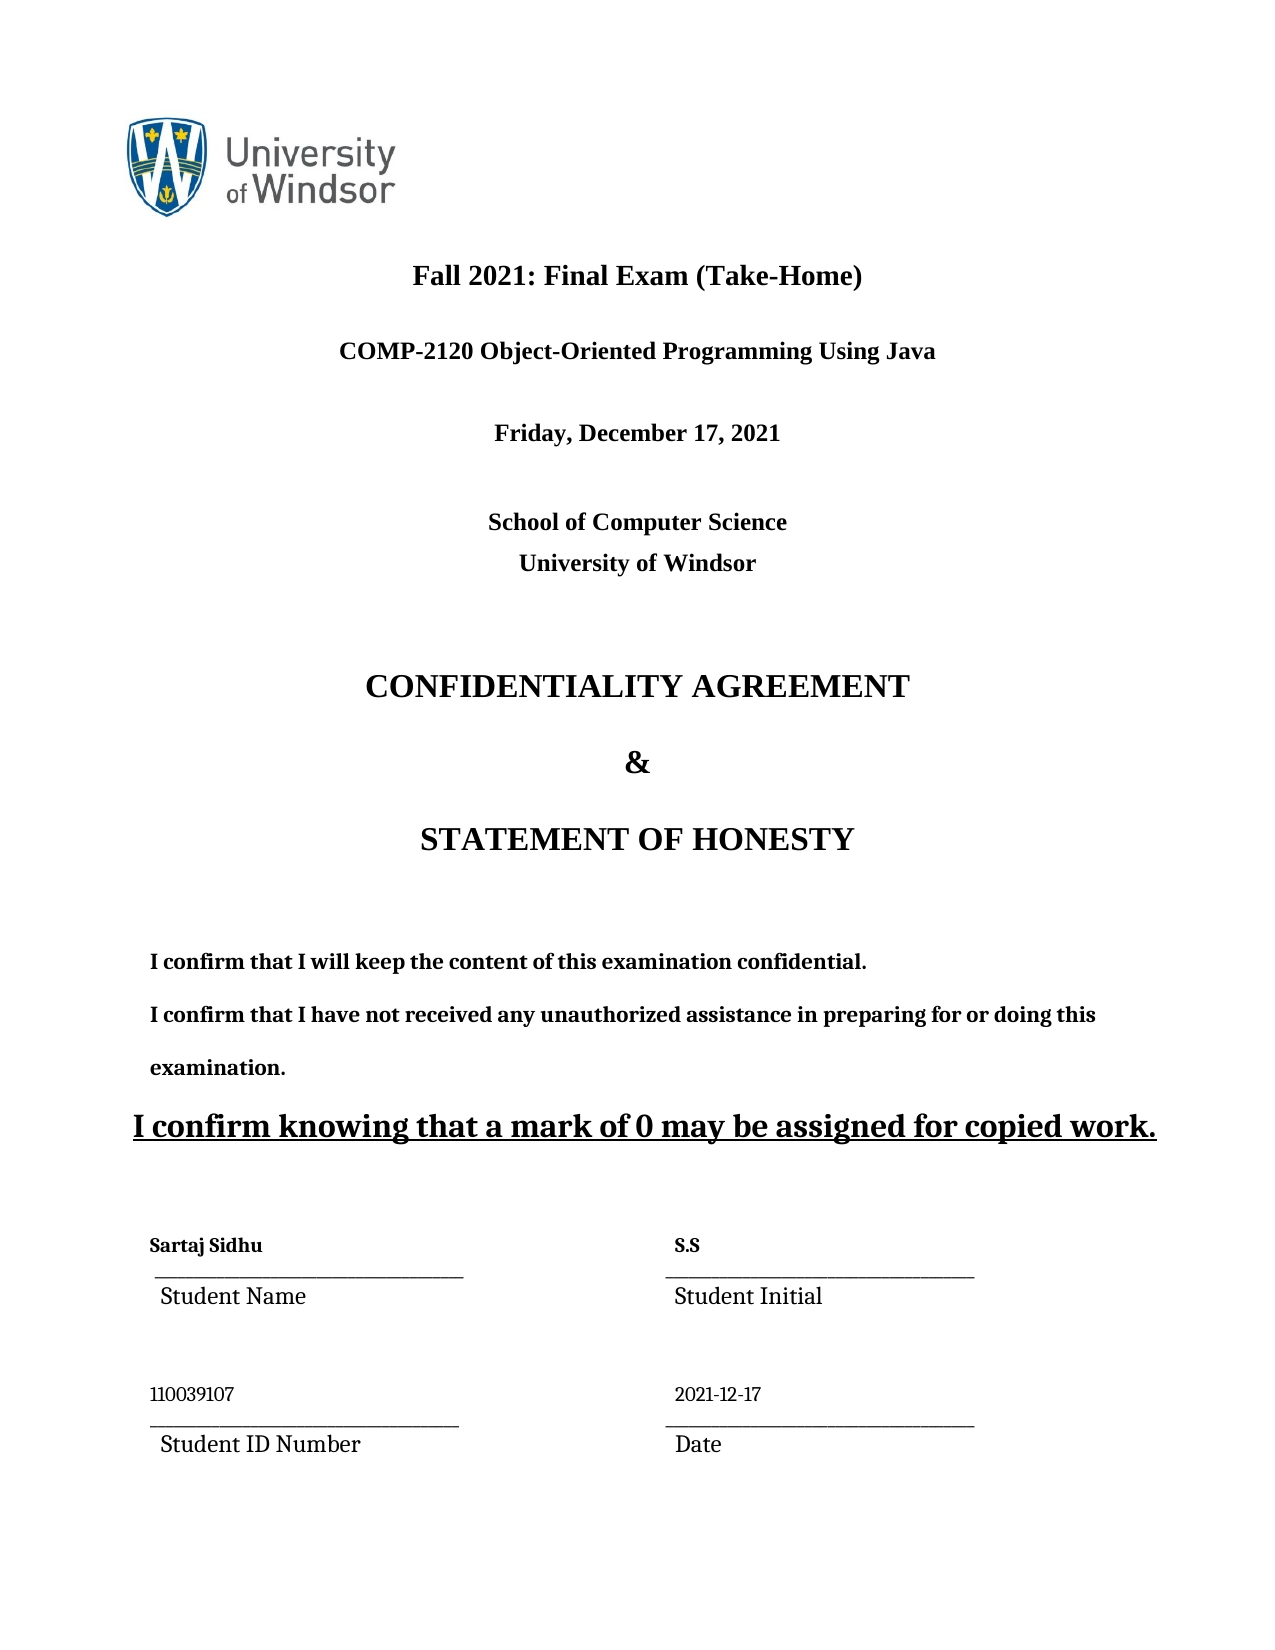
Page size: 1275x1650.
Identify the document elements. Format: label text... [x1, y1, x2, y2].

text ________________________________________ ________________________________________ [150, 1406, 1125, 1430]
text Fall 2021: Final Exam (Take-Home) [150, 258, 1125, 292]
text I confirm that I have not received any unauthorized assistance in preparing for or doing this examination. [150, 1002, 1125, 1081]
text ________________________________________ ________________________________________ [150, 1258, 1125, 1282]
picture [108, 82, 417, 256]
text & [150, 743, 1125, 781]
text Student Name Student Initial [150, 1282, 1125, 1311]
subtitle School of Computer Science [150, 507, 1125, 535]
text STATEMENT OF HONESTY [150, 819, 1125, 858]
text 110039107 2021-12-17 [150, 1382, 1125, 1406]
subtitle University of Windsor [150, 548, 1125, 577]
subtitle COMP-2120 Object-Oriented Programming Using Java [150, 336, 1125, 365]
text I confirm that I will keep the content of this examination confidential. [150, 949, 1125, 975]
subtitle Friday, December 17, 2021 [150, 418, 1125, 447]
text CONFIDENTIALITY AGREEMENT [150, 666, 1125, 704]
text Student ID Number Date [150, 1430, 1125, 1459]
text I confirm knowing that a mark of 0 may be assigned for copied work. [91, 1107, 1198, 1145]
text Sartaj Sidhu S.S [150, 1234, 1125, 1258]
